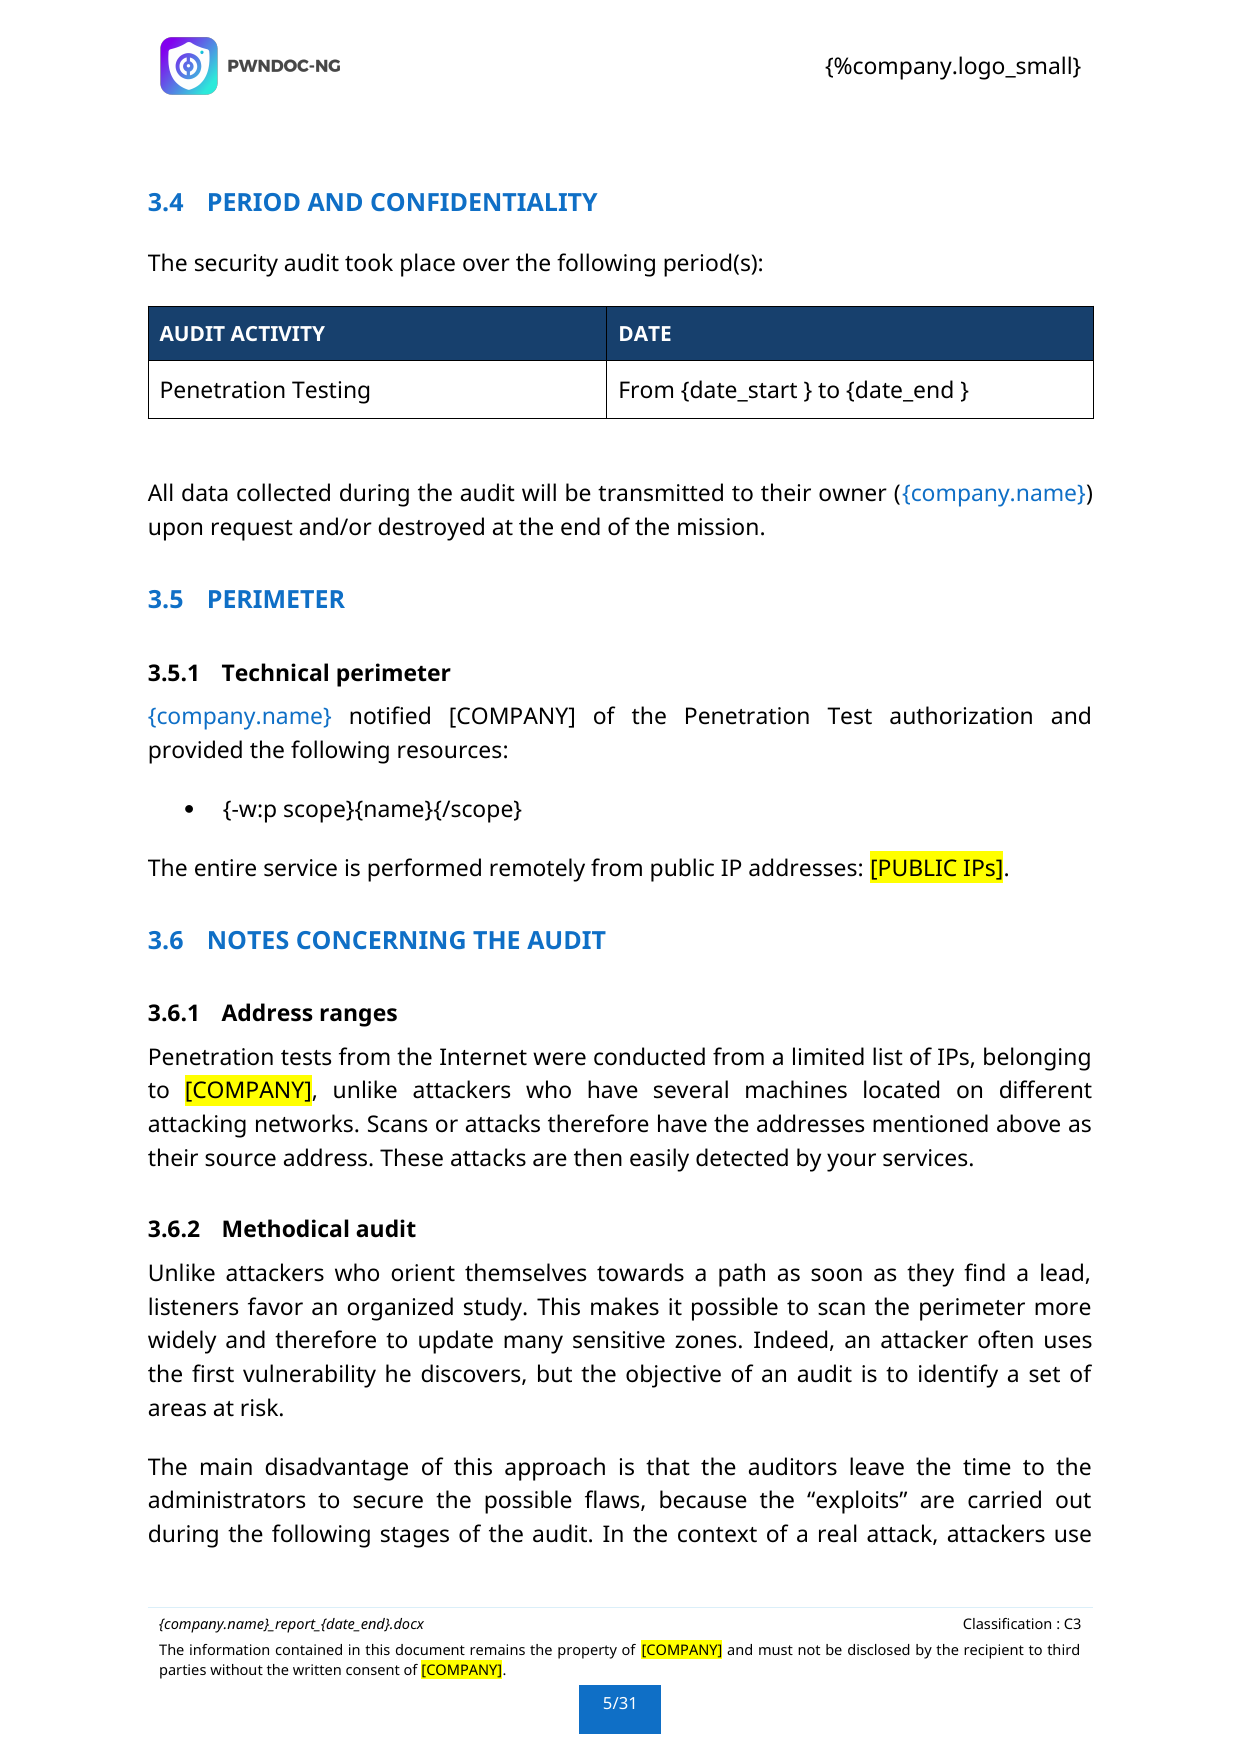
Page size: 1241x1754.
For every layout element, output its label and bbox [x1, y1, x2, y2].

picture [158, 29, 350, 103]
